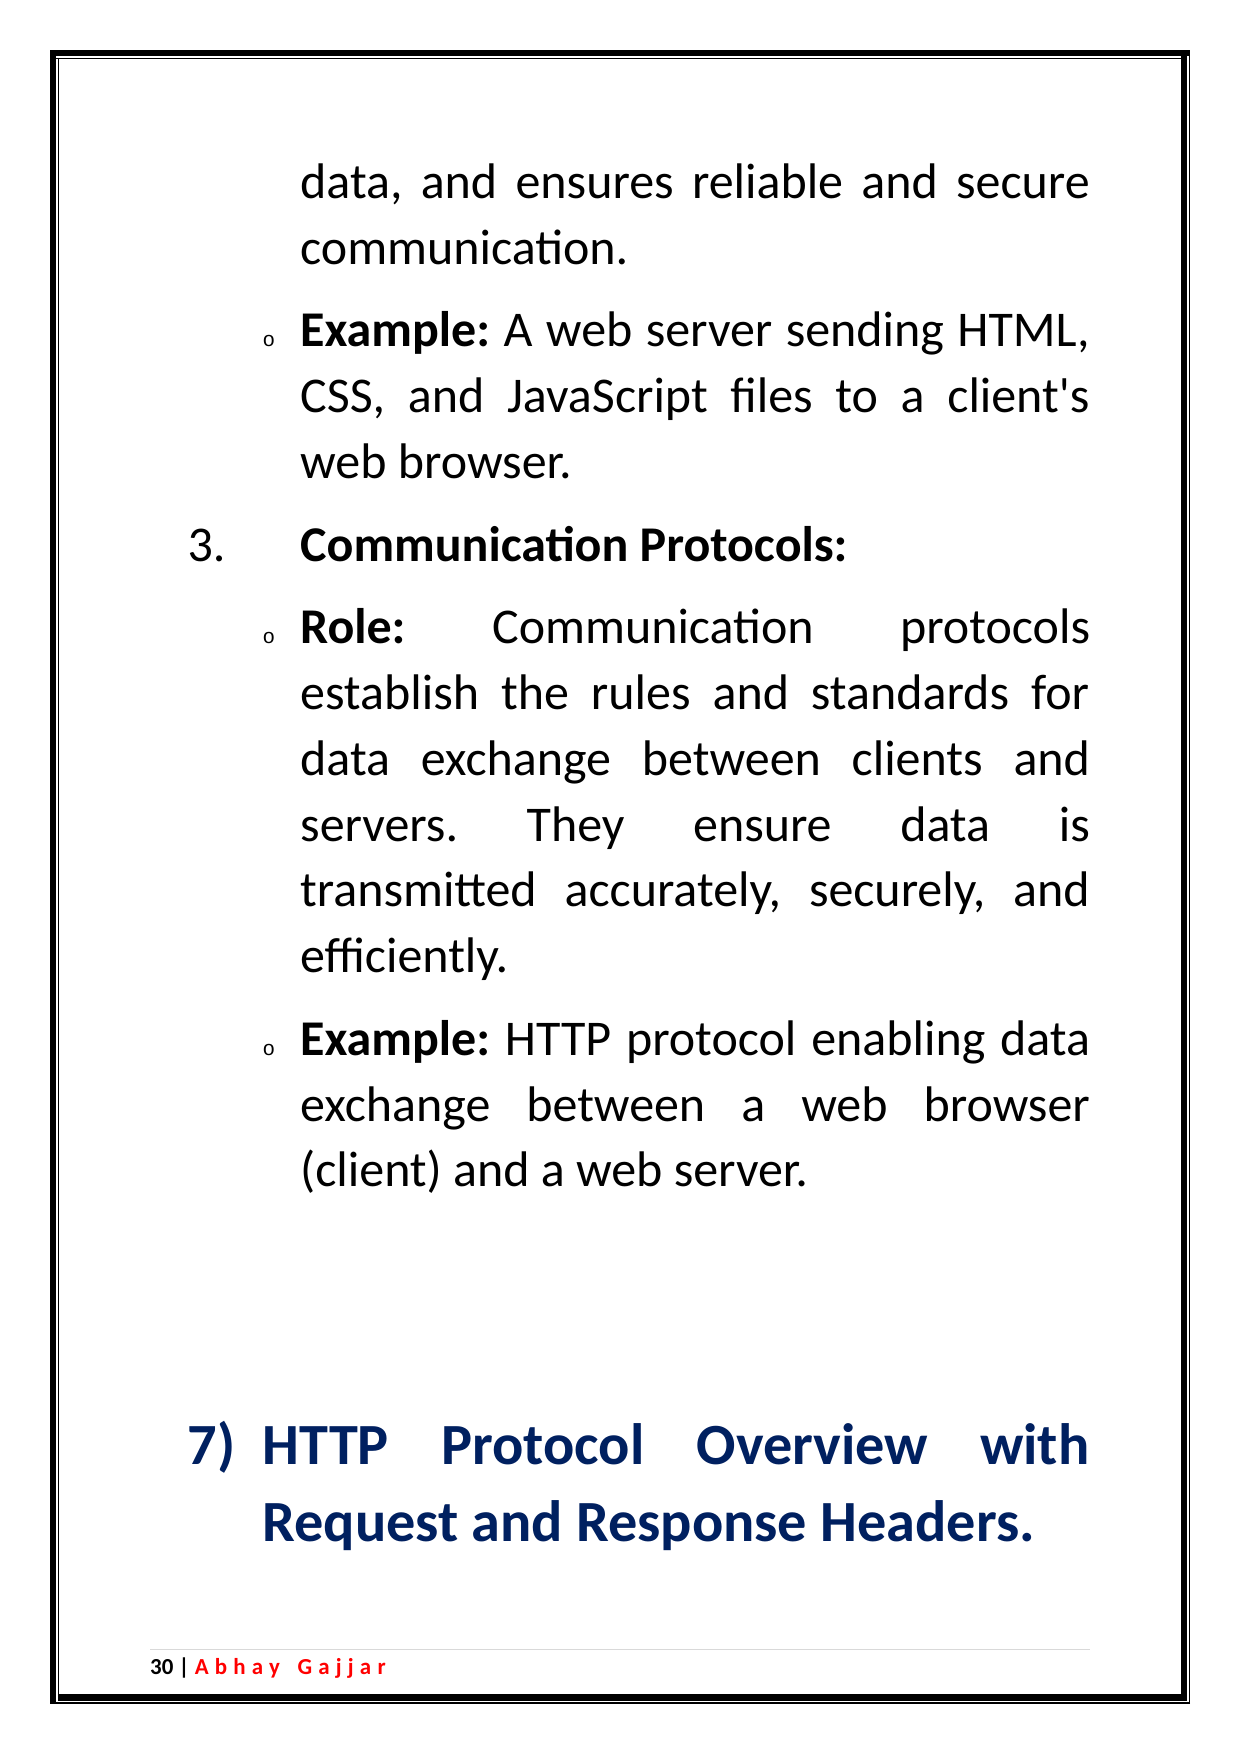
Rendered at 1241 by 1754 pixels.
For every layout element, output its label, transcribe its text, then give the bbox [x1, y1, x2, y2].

list Role: Communication protocols establish the rules and standards for data exchange between clients and servers. They ensure data is transmitted accurately, securely, and efficiently. [262, 595, 1090, 985]
list Communication Protocols: [187, 512, 1090, 573]
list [262, 150, 1090, 277]
list Example: HTTP protocol enabling data exchange between a web browser (client) and a web server. [262, 1007, 1090, 1199]
list HTTP Protocol Overview with Request and Response Headers. [187, 1408, 1090, 1556]
list Example: A web server sending HTML, CSS, and JavaScript files to a client's web browser. [262, 298, 1090, 491]
